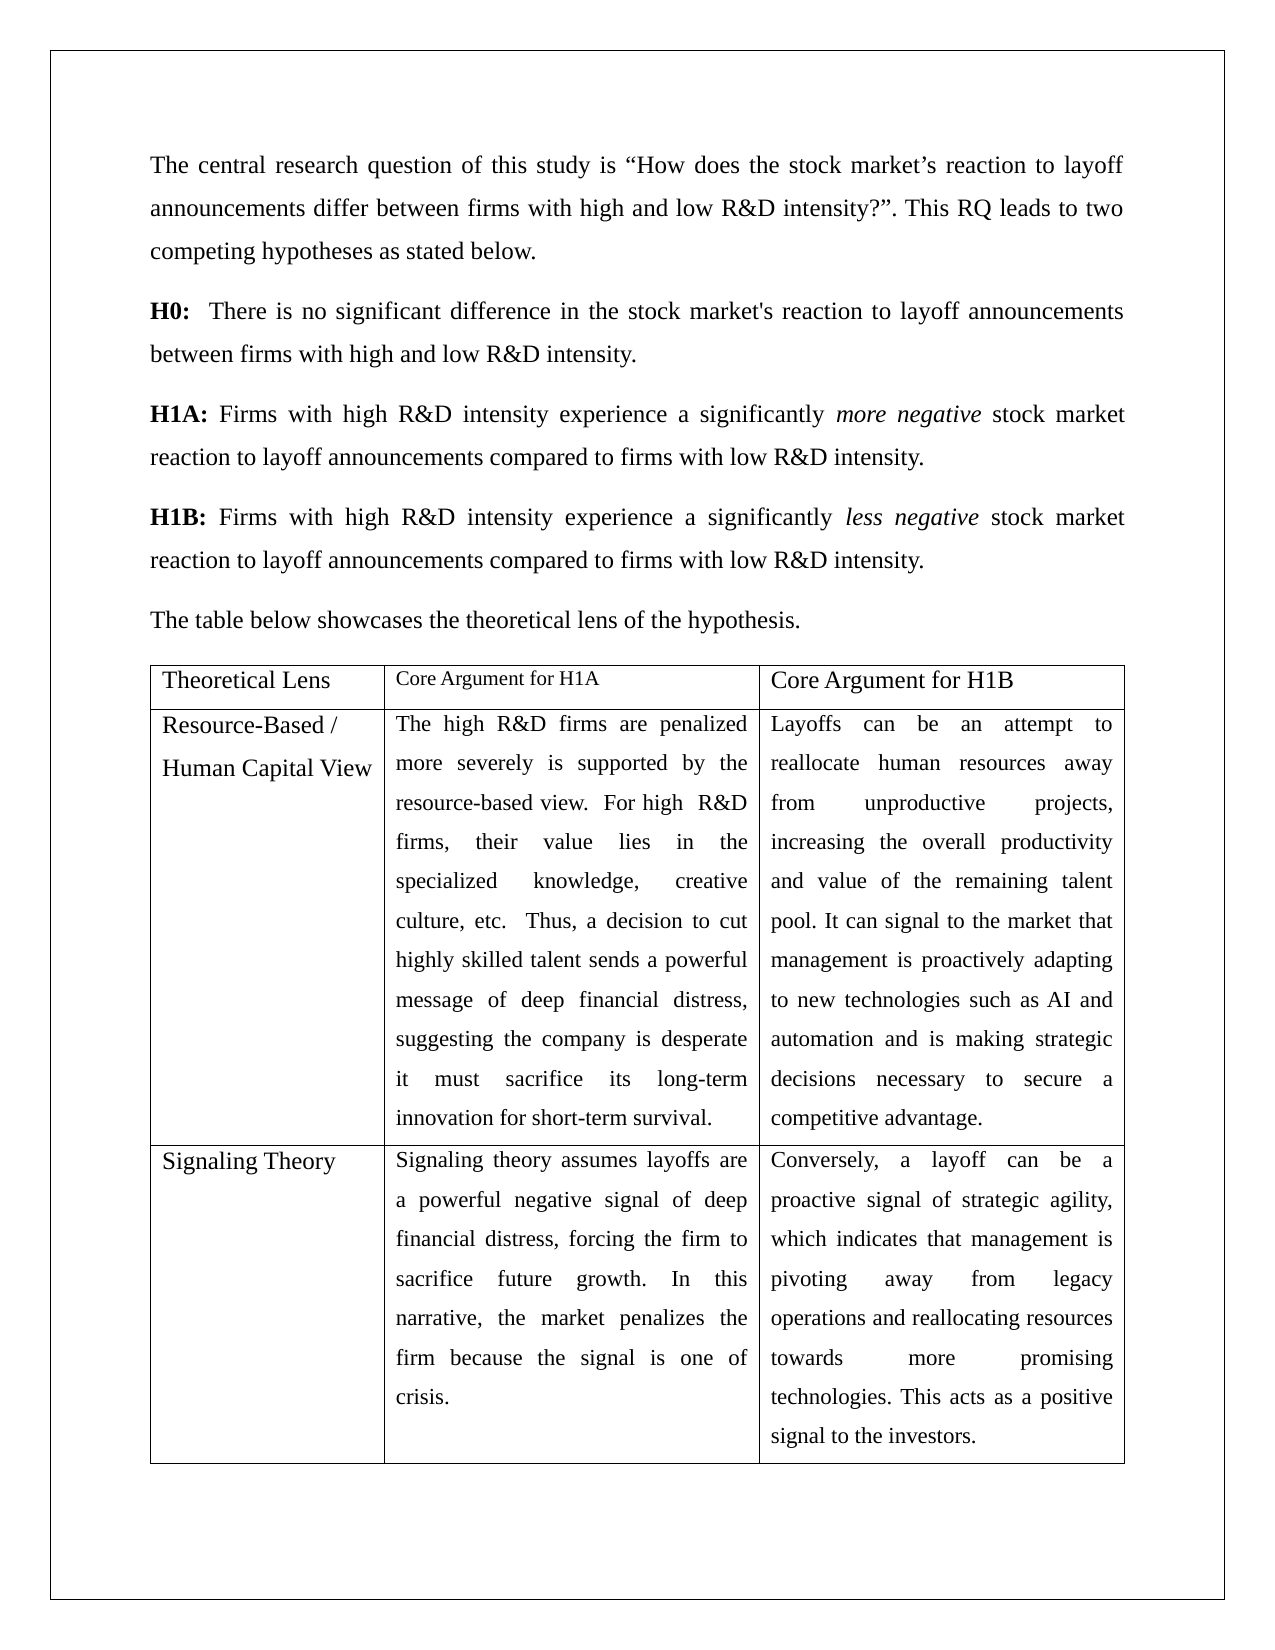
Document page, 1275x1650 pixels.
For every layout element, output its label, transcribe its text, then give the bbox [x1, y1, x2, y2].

table_cell Layoffs can be an attempt to reallocate human resources away from unproductive projects, increasing the overall productivity and value of the remaining talent pool. It can signal to the market that management is proactively adapting to new technologies such as AI and automation and is making strategic decisions necessary to secure a competitive advantage. [760, 710, 1124, 1145]
table_cell Conversely, a layoff can be a proactive signal of strategic agility, which indicates that management is pivoting away from legacy operations and reallocating resources towards more promising technologies. This acts as a positive signal to the investors. [760, 1146, 1124, 1463]
table_cell The high R&D firms are penalized more severely is supported by the resource-based view. For high R&D firms, their value lies in the specialized knowledge, creative culture, etc. Thus, a decision to cut highly skilled talent sends a powerful message of deep financial distress, suggesting the company is desperate it must sacrifice its long-term innovation for short-term survival. [385, 710, 759, 1145]
text The table below showcases the theoretical lens of the hypothesis. [150, 605, 1125, 633]
table_cell Signaling Theory [151, 1146, 384, 1463]
text H1B: Firms with high R&D intensity experience a significantly less negative stock market reaction to layoff announcements compared to firms with low R&D intensity. [150, 502, 1125, 574]
table_cell Signaling theory assumes layoffs are a powerful negative signal of deep financial distress, forcing the firm to sacrifice future growth. In this narrative, the market penalizes the firm because the signal is one of crisis. [385, 1146, 759, 1463]
table_header Core Argument for H1A [385, 666, 759, 709]
text H0: There is no significant difference in the stock market's reaction to layoff announcements between firms with high and low R&D intensity. [150, 296, 1125, 368]
text The central research question of this study is “How does the stock market’s reaction to layoff announcements differ between firms with high and low R&D intensity?”. This RQ leads to two competing hypotheses as stated below. [150, 150, 1125, 265]
text H1A: Firms with high R&D intensity experience a significantly more negative stock market reaction to layoff announcements compared to firms with low R&D intensity. [150, 399, 1125, 471]
table_header Core Argument for H1B [760, 666, 1124, 709]
table_header Theoretical Lens [151, 666, 384, 709]
table_cell Resource-Based / Human Capital View [151, 710, 384, 1145]
